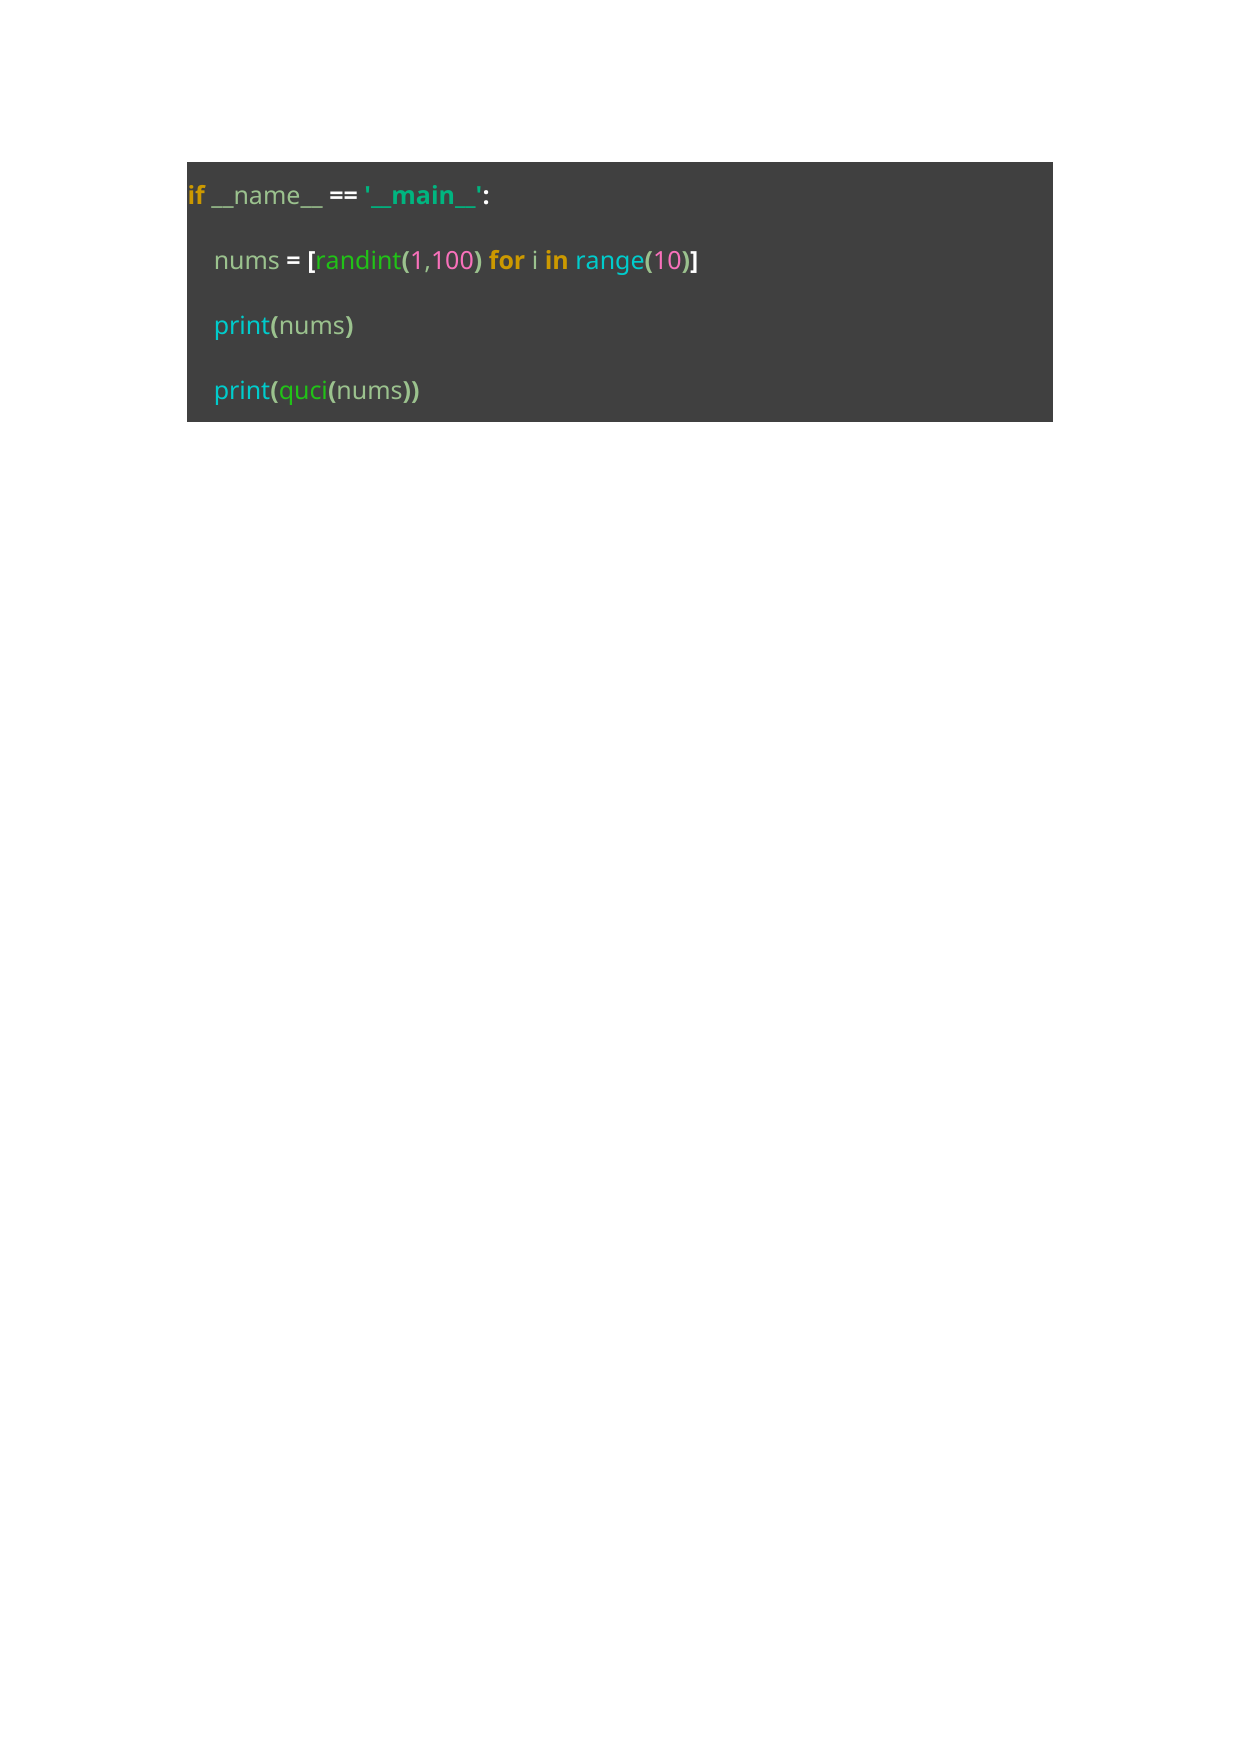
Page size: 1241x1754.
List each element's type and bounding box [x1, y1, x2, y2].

text [187, 162, 1053, 422]
